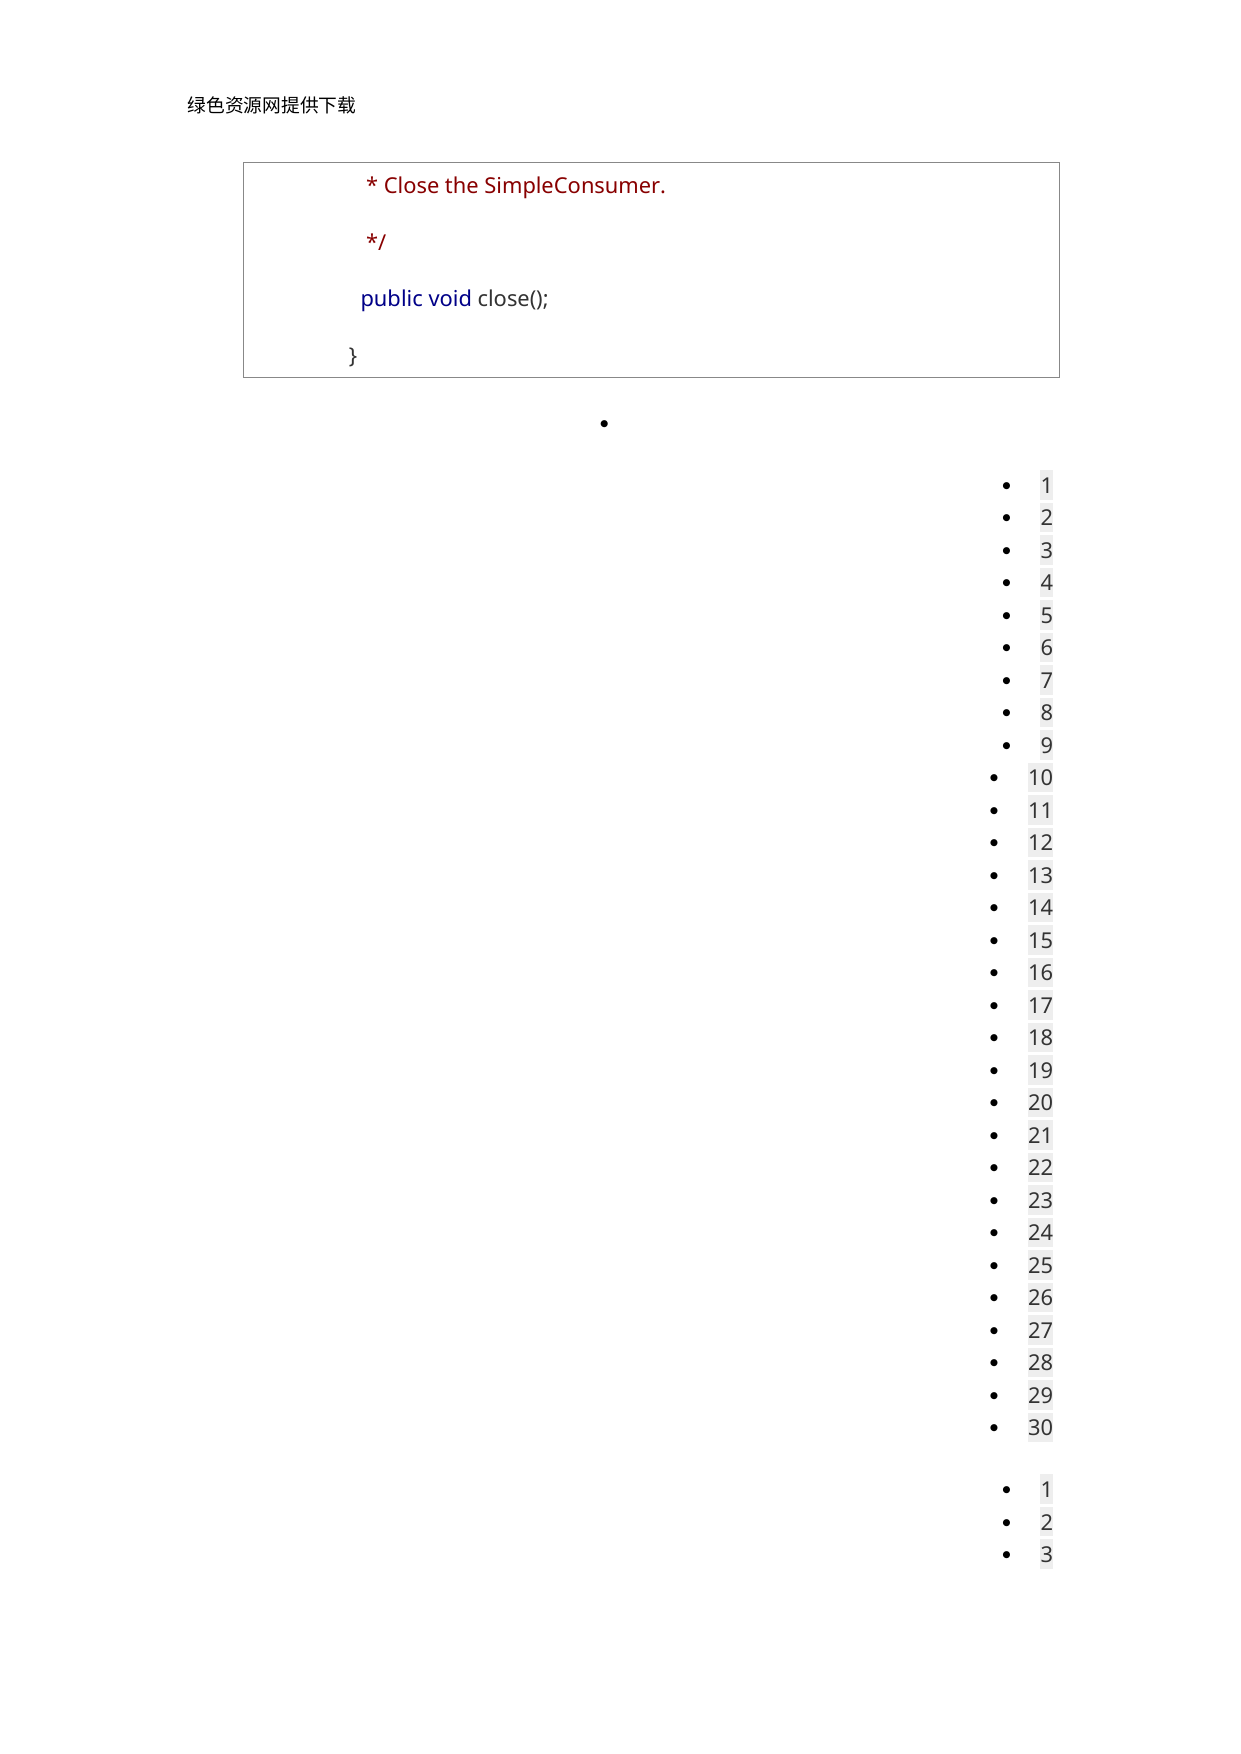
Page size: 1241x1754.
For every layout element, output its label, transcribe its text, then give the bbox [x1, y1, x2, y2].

list 11 [300, 793, 1053, 826]
list 1 [300, 1473, 1053, 1505]
list 5 [300, 598, 1053, 631]
list 6 [300, 631, 1053, 663]
list 10 [300, 761, 1053, 793]
list 12 [300, 826, 1053, 858]
list 30 [300, 1411, 1053, 1443]
list 20 [300, 1086, 1053, 1118]
text } [244, 332, 1059, 377]
list 16 [300, 956, 1053, 988]
text * Close the SimpleConsumer. [244, 163, 1059, 201]
list 25 [300, 1248, 1053, 1281]
text public void close(); [244, 275, 1059, 314]
list 4 [300, 566, 1053, 598]
list 19 [300, 1053, 1053, 1086]
text */ [244, 218, 1059, 258]
list 23 [300, 1183, 1053, 1216]
list 1 [300, 468, 1053, 501]
list 27 [300, 1313, 1053, 1346]
list 2 [300, 501, 1053, 533]
list 22 [300, 1151, 1053, 1183]
list 26 [300, 1281, 1053, 1313]
list 18 [300, 1021, 1053, 1053]
list 3 [300, 533, 1053, 566]
list 7 [300, 663, 1053, 696]
list 29 [300, 1378, 1053, 1411]
list 15 [300, 923, 1053, 956]
list 13 [300, 858, 1053, 891]
list 14 [300, 891, 1053, 923]
list 8 [300, 696, 1053, 728]
list 24 [300, 1216, 1053, 1248]
list 28 [300, 1346, 1053, 1378]
list 2 [300, 1505, 1053, 1538]
list 21 [300, 1118, 1053, 1151]
list 17 [300, 988, 1053, 1021]
list 9 [300, 728, 1053, 761]
list 3 [300, 1538, 1053, 1570]
